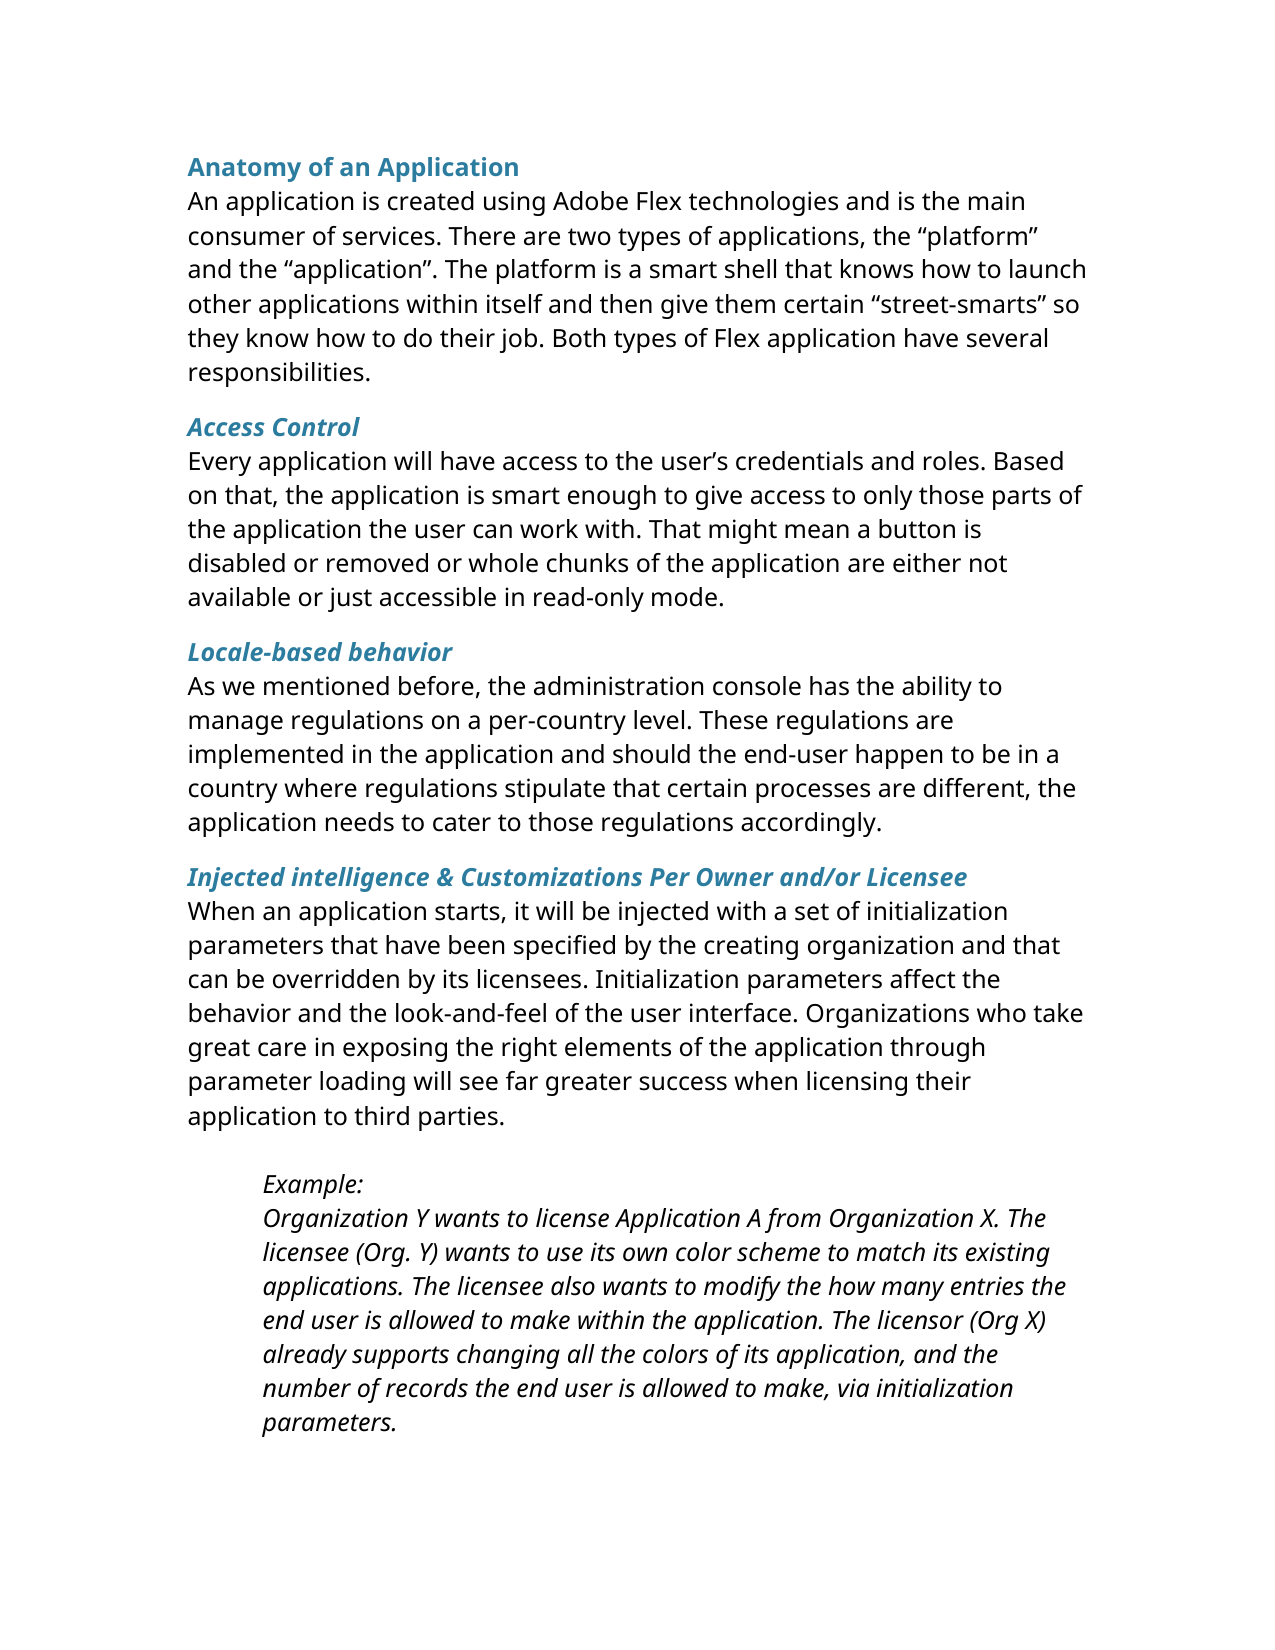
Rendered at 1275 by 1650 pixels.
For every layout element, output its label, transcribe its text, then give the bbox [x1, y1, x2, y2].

subtitle Anatomy of an Application [187, 150, 1087, 184]
subtitle Access Control [187, 409, 1087, 443]
text When an application starts, it will be injected with a set of initialization parameters that have been specified by the creating organization and that can be overridden by its licensees. Initialization parameters affect the behavior and the look-and-feel of the user interface. Organizations who take great care in exposing the right elements of the application through parameter loading will see far greater success when licensing their application to third parties. [187, 894, 1087, 1132]
text Organization Y wants to license Application A from Organization X. The licensee (Org. Y) wants to use its own color scheme to match its existing applications. The licensee also wants to modify the how many entries the end user is allowed to make within the application. The licensor (Org X) already supports changing all the colors of its application, and the number of records the end user is allowed to make, via initialization parameters. [262, 1200, 1087, 1439]
text An application is created using Adobe Flex technologies and is the main consumer of services. There are two types of applications, the “platform” and the “application”. The platform is a smart shell that knows how to launch other applications within itself and then give them certain “street-smarts” so they know how to do their job. Both types of Flex application have several responsibilities. [187, 184, 1087, 388]
text Example: [262, 1166, 1087, 1200]
text As we mentioned before, the administration console has the ability to manage regulations on a per-country level. These regulations are implemented in the application and should the end-user happen to be in a country where regulations stipulate that certain processes are different, the application needs to cater to those regulations accordingly. [187, 668, 1087, 839]
subtitle Injected intelligence & Customizations Per Owner and/or Licensee [187, 860, 1087, 894]
text Every application will have access to the user’s credentials and roles. Based on that, the application is smart enough to give access to only those parts of the application the user can work with. That might mean a button is disabled or removed or whole chunks of the application are either not available or just accessible in read-only mode. [187, 443, 1087, 614]
subtitle Locale-based behavior [187, 634, 1087, 668]
